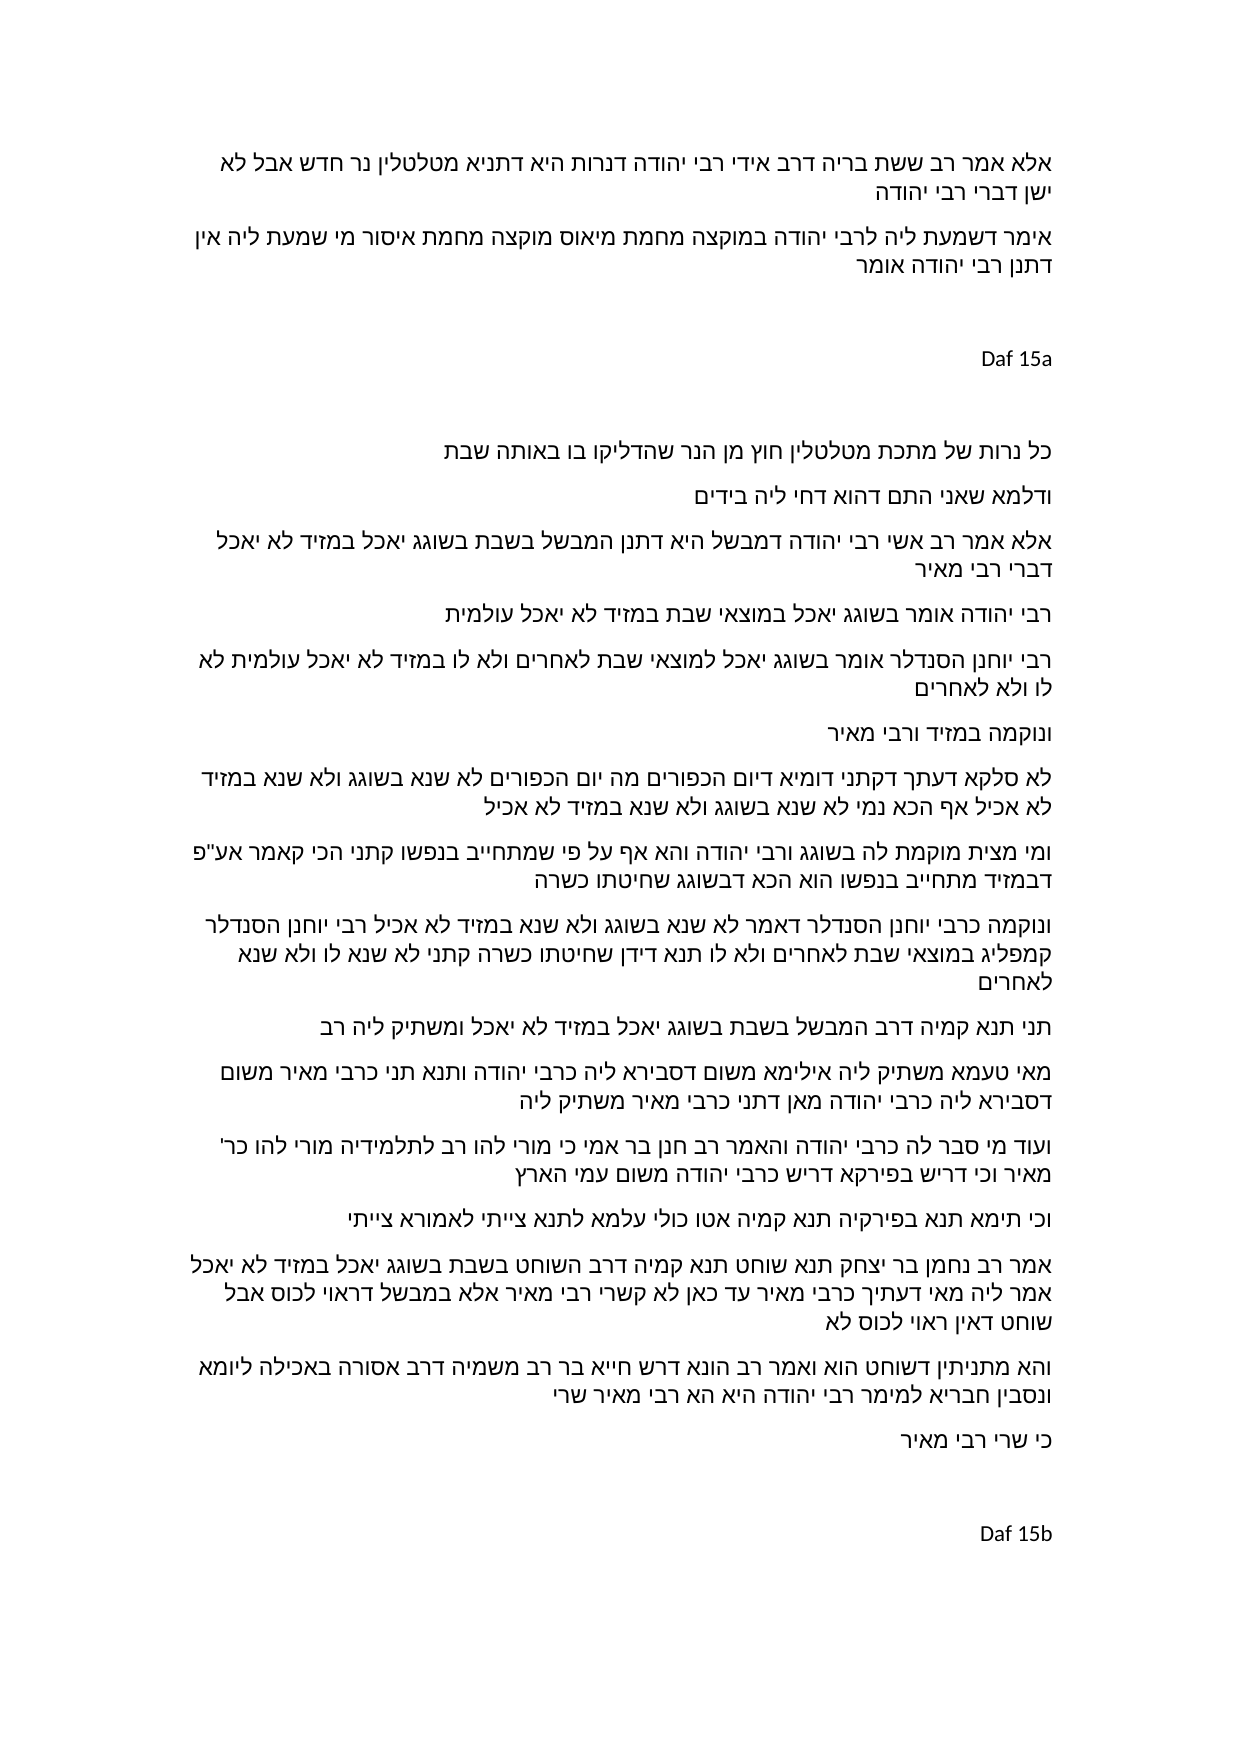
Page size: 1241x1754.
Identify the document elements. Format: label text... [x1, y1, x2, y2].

text רבי יוחנן הסנדלר אומר בשוגג יאכל למוצאי שבת לאחרים ולא לו במזיד לא יאכל עולמית לא לו ולא לאחרים [187, 647, 1053, 701]
text ומי מצית מוקמת לה בשוגג ורבי יהודה והא אף על פי שמתחייב בנפשו קתני הכי קאמר אע"פ דבמזיד מתחייב בנפשו הוא הכא דבשוגג שחיטתו כשרה [187, 839, 1053, 893]
text ונוקמה כרבי יוחנן הסנדלר דאמר לא שנא בשוגג ולא שנא במזיד לא אכיל רבי יוחנן הסנדלר קמפליג במוצאי שבת לאחרים ולא לו תנא דידן שחיטתו כשרה קתני לא שנא לו ולא שנא לאחרים [187, 912, 1053, 996]
text וכי תימא תנא בפירקיה תנא קמיה אטו כולי עלמא לתנא צייתי לאמורא צייתי [187, 1206, 1053, 1233]
text ועוד מי סבר לה כרבי יהודה והאמר רב חנן בר אמי כי מורי להו רב לתלמידיה מורי להו כר' מאיר וכי דריש בפירקא דריש כרבי יהודה משום עמי הארץ [187, 1133, 1053, 1188]
text ודלמא שאני התם דהוא דחי ליה בידים [187, 483, 1053, 509]
text אמר רב נחמן בר יצחק תנא שוחט תנא קמיה דרב השוחט בשבת בשוגג יאכל במזיד לא יאכל אמר ליה מאי דעתיך כרבי מאיר עד כאן לא קשרי רבי מאיר אלא במבשל דראוי לכוס אבל שוחט דאין ראוי לכוס לא [187, 1252, 1053, 1335]
text ונוקמה במזיד ורבי מאיר [187, 720, 1053, 746]
text לא סלקא דעתך דקתני דומיא דיום הכפורים מה יום הכפורים לא שנא בשוגג ולא שנא במזיד לא אכיל אף הכא נמי לא שנא בשוגג ולא שנא במזיד לא אכיל [187, 765, 1053, 820]
text אלא אמר רב אשי רבי יהודה דמבשל היא דתנן המבשל בשבת בשוגג יאכל במזיד לא יאכל דברי רבי מאיר [187, 528, 1053, 583]
text תני תנא קמיה דרב המבשל בשבת בשוגג יאכל במזיד לא יאכל ומשתיק ליה רב [187, 1014, 1053, 1041]
text Daf 15b [187, 1519, 1053, 1547]
text והא מתניתין דשוחט הוא ואמר רב הונא דרש חייא בר רב משמיה דרב אסורה באכילה ליומא ונסבין חבריא למימר רבי יהודה היא הא רבי מאיר שרי [187, 1353, 1053, 1408]
text כל נרות של מתכת מטלטלין חוץ מן הנר שהדליקו בו באותה שבת [187, 438, 1053, 464]
text אימר דשמעת ליה לרבי יהודה במוקצה מחמת מיאוס מוקצה מחמת איסור מי שמעת ליה אין דתנן רבי יהודה אומר [187, 223, 1053, 278]
text Daf 15a [187, 344, 1053, 372]
text מאי טעמא משתיק ליה אילימא משום דסבירא ליה כרבי יהודה ותנא תני כרבי מאיר משום דסבירא ליה כרבי יהודה מאן דתני כרבי מאיר משתיק ליה [187, 1059, 1053, 1114]
text רבי יהודה אומר בשוגג יאכל במוצאי שבת במזיד לא יאכל עולמית [187, 601, 1053, 628]
text כי שרי רבי מאיר [187, 1427, 1053, 1453]
text אלא אמר רב ששת בריה דרב אידי רבי יהודה דנרות היא דתניא מטלטלין נר חדש אבל לא ישן דברי רבי יהודה [187, 150, 1053, 205]
